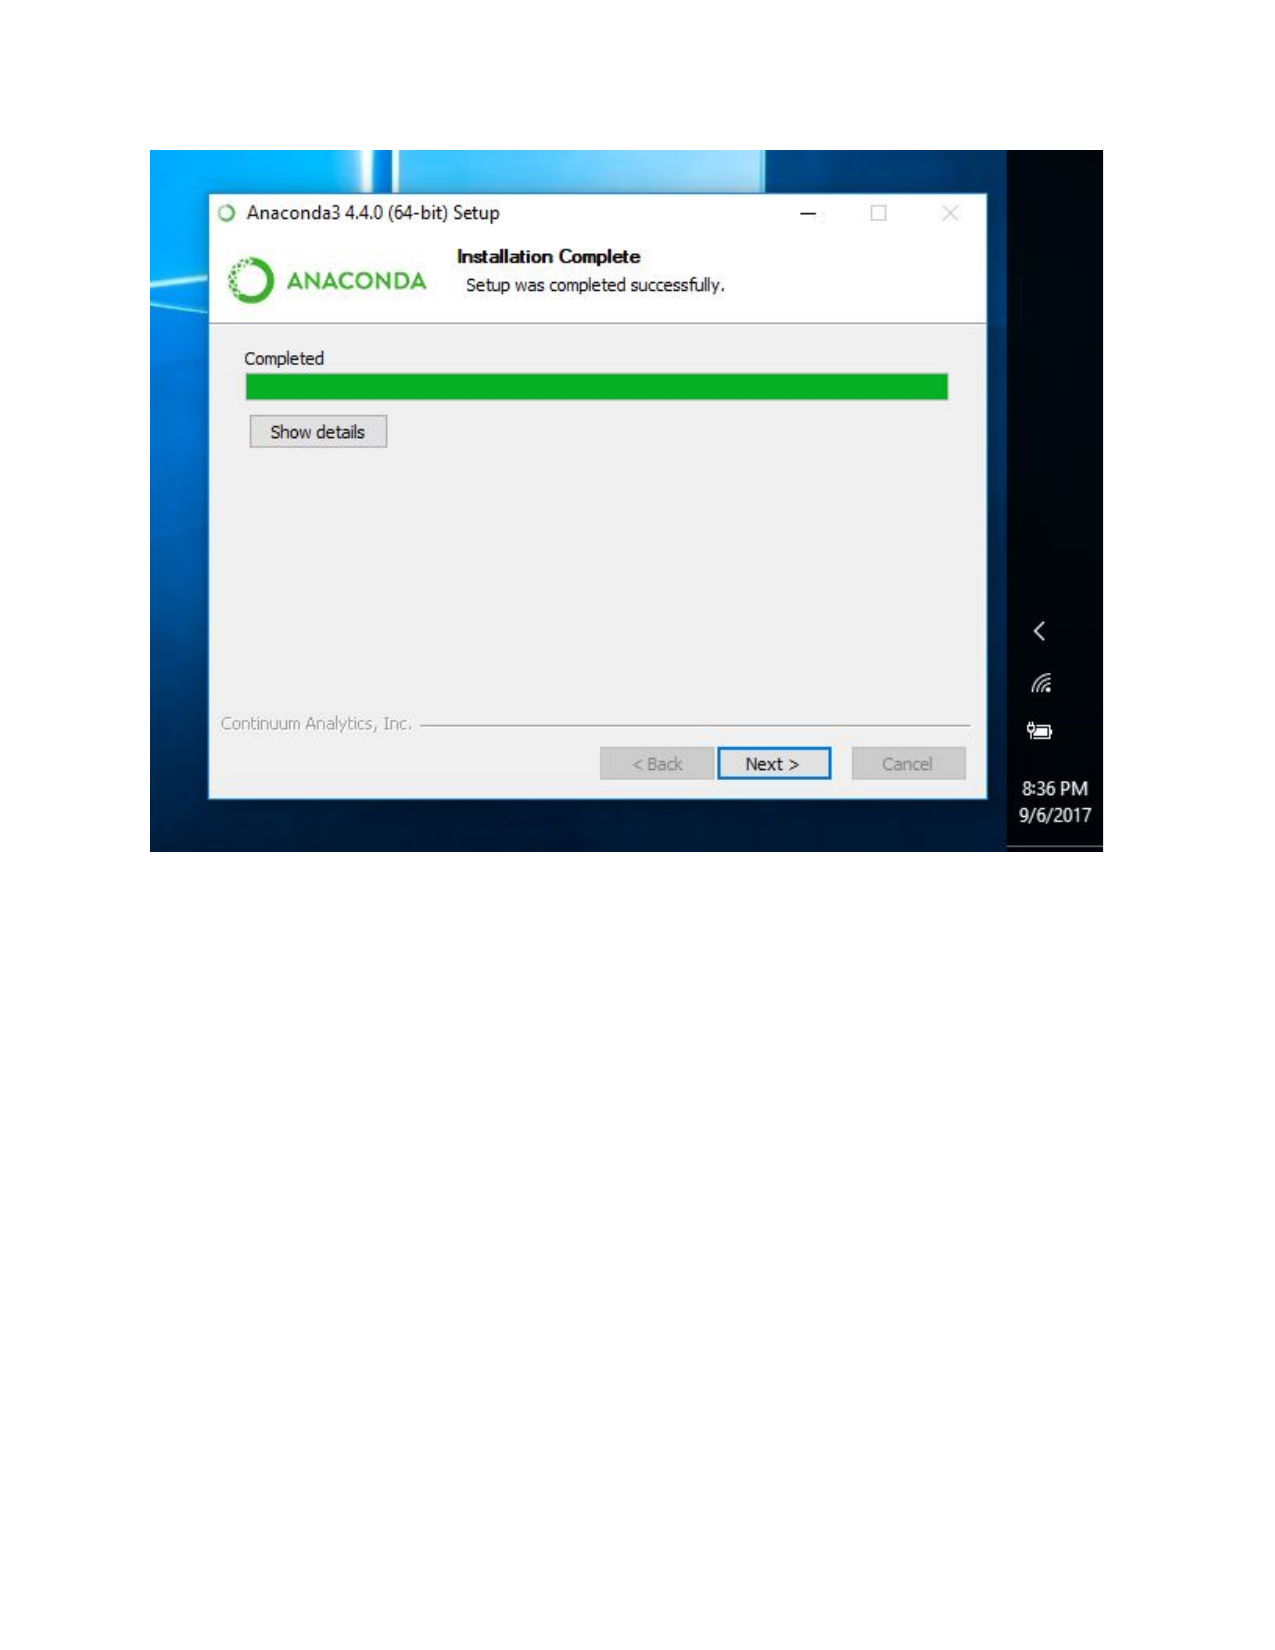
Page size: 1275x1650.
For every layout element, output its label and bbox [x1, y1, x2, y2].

picture [150, 150, 1104, 852]
